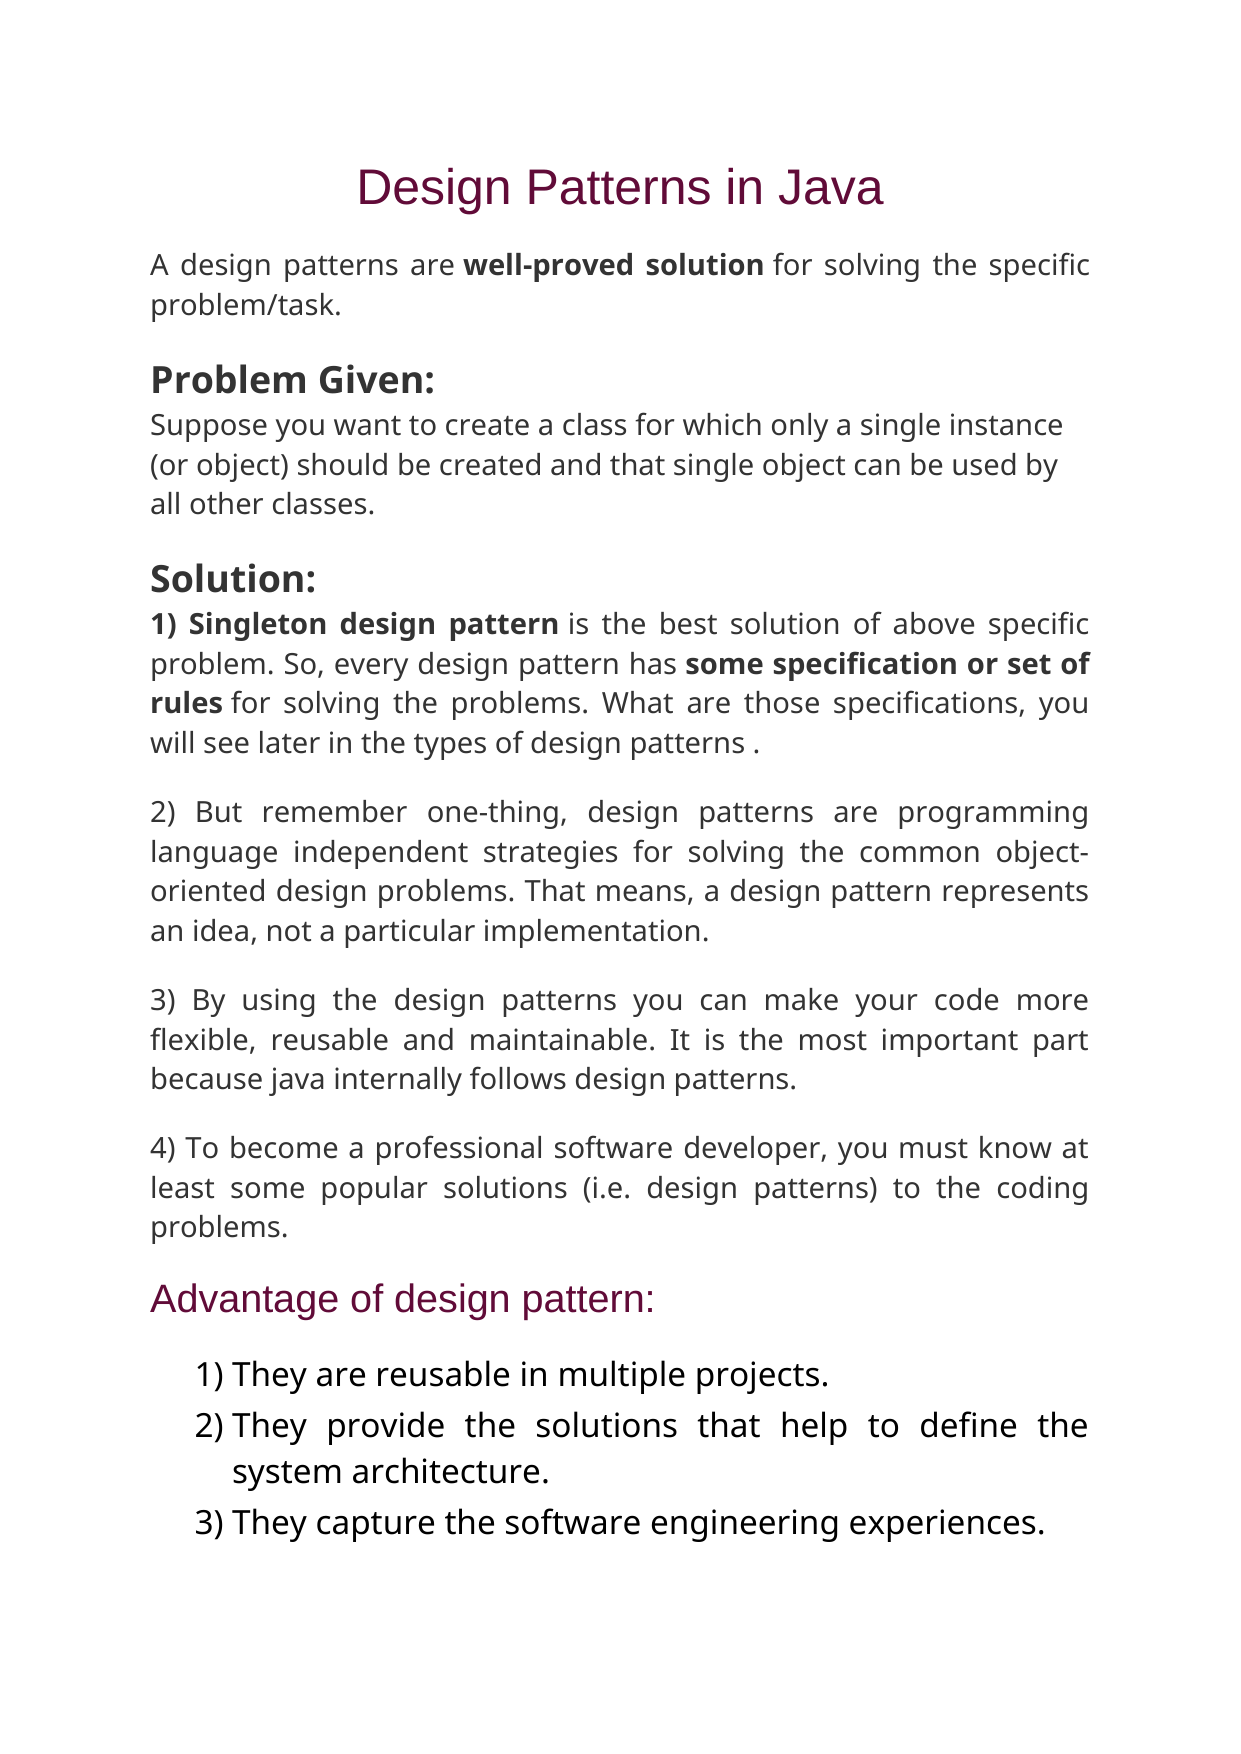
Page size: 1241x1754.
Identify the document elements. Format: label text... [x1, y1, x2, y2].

text Solution: 1) Singleton design pattern is the best solution of above specific problem. So, every design pattern has some specification or set of rules for solving the problems. What are those specifications, you will see later in the types of design patterns . [150, 552, 1090, 762]
list They capture the software engineering experiences. [194, 1499, 1090, 1544]
list They are reusable in multiple projects. [194, 1350, 1090, 1396]
text 4) To become a professional software developer, you must know at least some popular solutions (i.e. design patterns) to the coding problems. [150, 1127, 1090, 1246]
text Design Patterns in Java [150, 158, 1090, 215]
list They provide the solutions that help to define the system architecture. [194, 1402, 1090, 1493]
text 3) By using the design patterns you can make your code more flexible, reusable and maintainable. It is the most important part because java internally follows design patterns. [150, 979, 1090, 1098]
text Advantage of design pattern: [150, 1276, 1090, 1321]
text A design patterns are well-proved solution for solving the specific problem/task. [150, 244, 1090, 324]
text Problem Given: Suppose you want to create a class for which only a single instance (or object) should be created and that single object can be used by all other classes. [150, 353, 1090, 523]
text 2) But remember one-thing, design patterns are programming language independent strategies for solving the common object-oriented design problems. That means, a design pattern represents an idea, not a particular implementation. [150, 791, 1090, 950]
